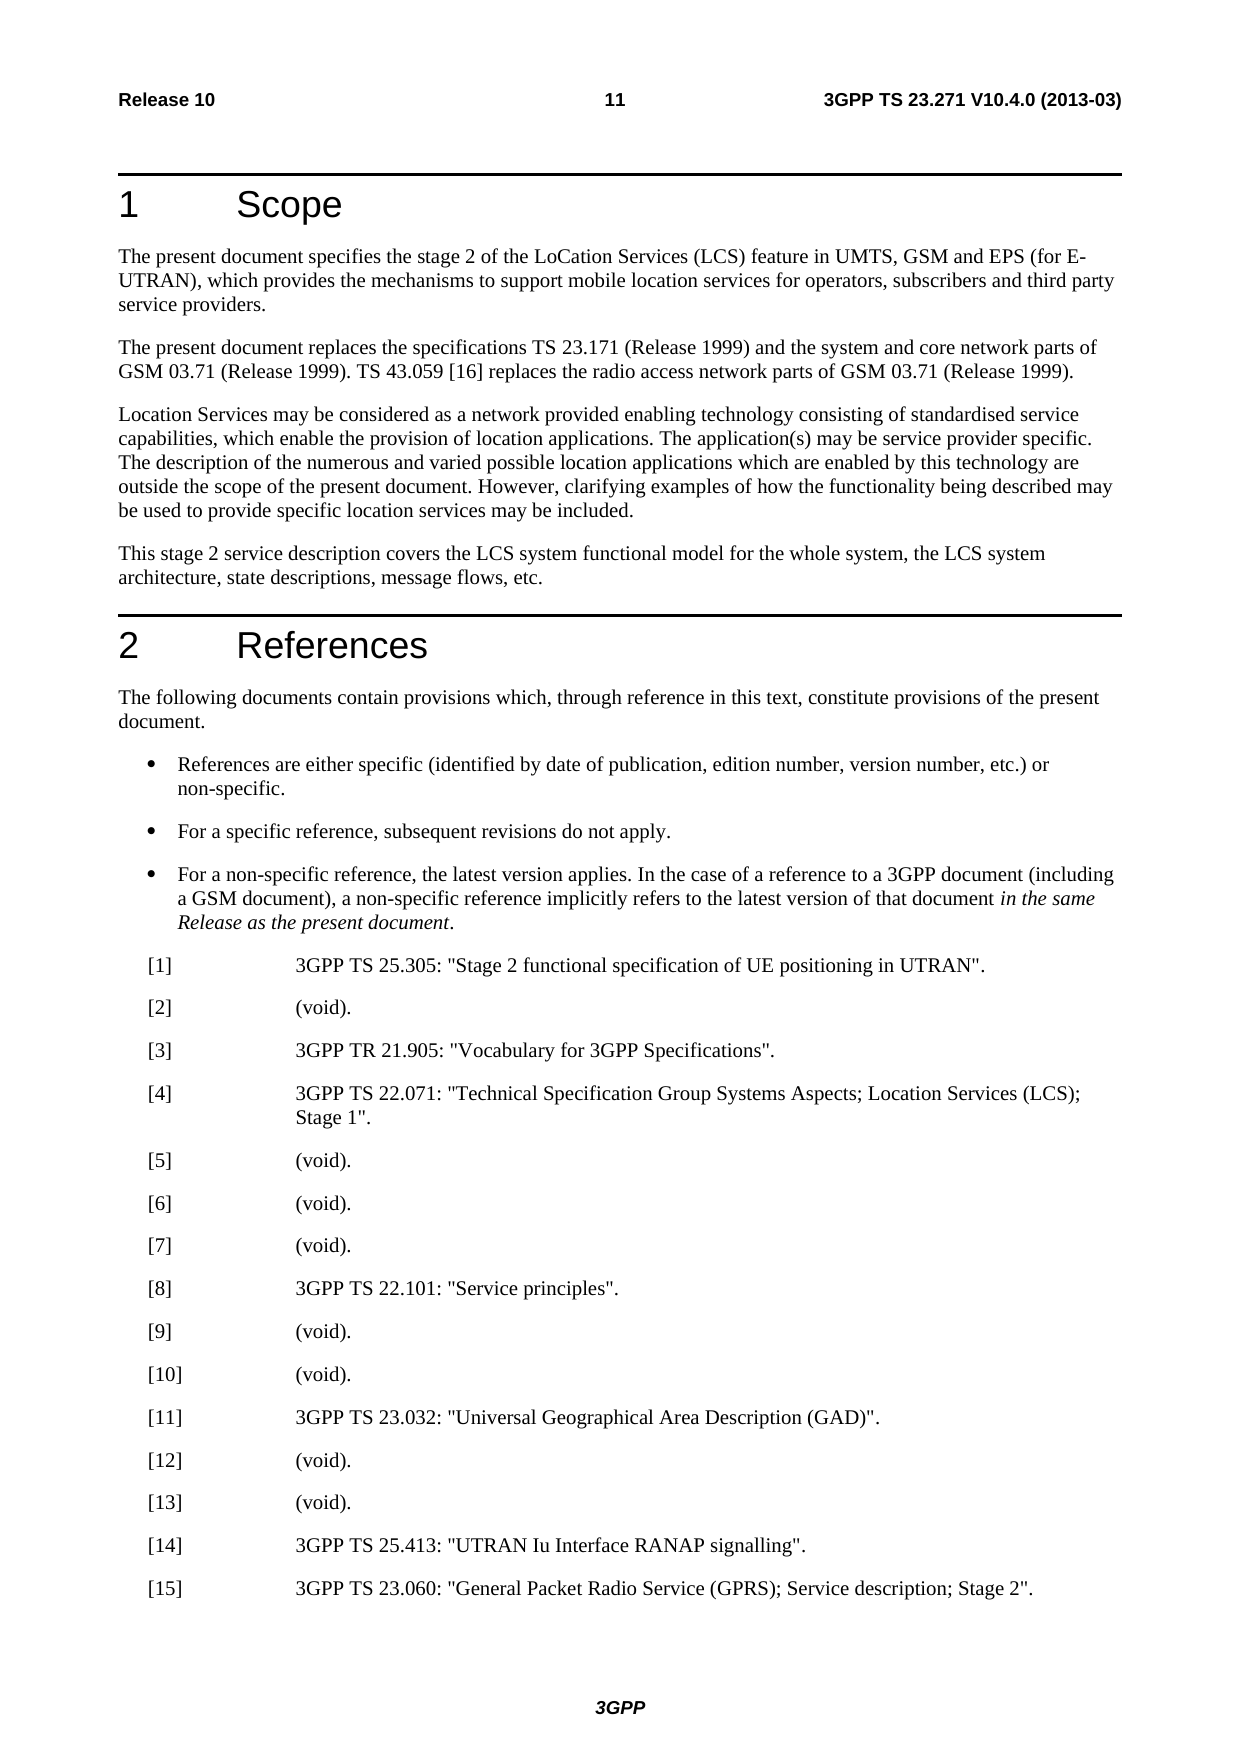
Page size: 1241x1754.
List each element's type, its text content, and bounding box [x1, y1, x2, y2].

text [2] (void). [148, 995, 1122, 1019]
subtitle 2 References [118, 617, 1122, 666]
text [15] 3GPP TS 23.060: "General Packet Radio Service (GPRS); Service description; Stage 2". [148, 1576, 1122, 1600]
text [3] 3GPP TR 21.905: "Vocabulary for 3GPP Specifications". [148, 1038, 1122, 1062]
text The present document replaces the specifications TS 23.171 (Release 1999) and the system and core network parts of GSM 03.71 (Release 1999). TS 43.059 [16] replaces the radio access network parts of GSM 03.71 (Release 1999). [118, 335, 1122, 383]
list References are either specific (identified by date of publication, edition number, version number, etc.) or non-specific. [148, 752, 1122, 800]
text [9] (void). [148, 1319, 1122, 1343]
text [11] 3GPP TS 23.032: "Universal Geographical Area Description (GAD)". [148, 1405, 1122, 1429]
text [6] (void). [148, 1191, 1122, 1215]
text [10] (void). [148, 1362, 1122, 1386]
text [1] 3GPP TS 25.305: "Stage 2 functional specification of UE positioning in UTRAN". [148, 952, 1122, 977]
text The following documents contain provisions which, through reference in this text, constitute provisions of the present document. [118, 685, 1122, 733]
subtitle 1 Scope [118, 176, 1122, 225]
text The present document specifies the stage 2 of the LoCation Services (LCS) feature in UMTS, GSM and EPS (for E-UTRAN), which provides the mechanisms to support mobile location services for operators, subscribers and third party service providers. [118, 244, 1122, 316]
text [8] 3GPP TS 22.101: "Service principles". [148, 1276, 1122, 1300]
text This stage 2 service description covers the LCS system functional model for the whole system, the LCS system architecture, state descriptions, message flows, etc. [118, 541, 1122, 589]
text [4] 3GPP TS 22.071: "Technical Specification Group Systems Aspects; Location Services (LCS); Stage 1". [148, 1081, 1122, 1129]
text [7] (void). [148, 1233, 1122, 1257]
text [12] (void). [148, 1447, 1122, 1472]
text [5] (void). [148, 1148, 1122, 1172]
text [13] (void). [148, 1490, 1122, 1514]
text [14] 3GPP TS 25.413: "UTRAN Iu Interface RANAP signalling". [148, 1533, 1122, 1557]
list For a non-specific reference, the latest version applies. In the case of a reference to a 3GPP document (including a GSM document), a non-specific reference implicitly refers to the latest version of that document in the same Release as the present document. [148, 862, 1122, 934]
list For a specific reference, subsequent revisions do not apply. [148, 819, 1122, 843]
text Location Services may be considered as a network provided enabling technology consisting of standardised service capabilities, which enable the provision of location applications. The application(s) may be service provider specific. The description of the numerous and varied possible location applications which are enabled by this technology are outside the scope of the present document. However, clarifying examples of how the functionality being described may be used to provide specific location services may be included. [118, 402, 1122, 522]
